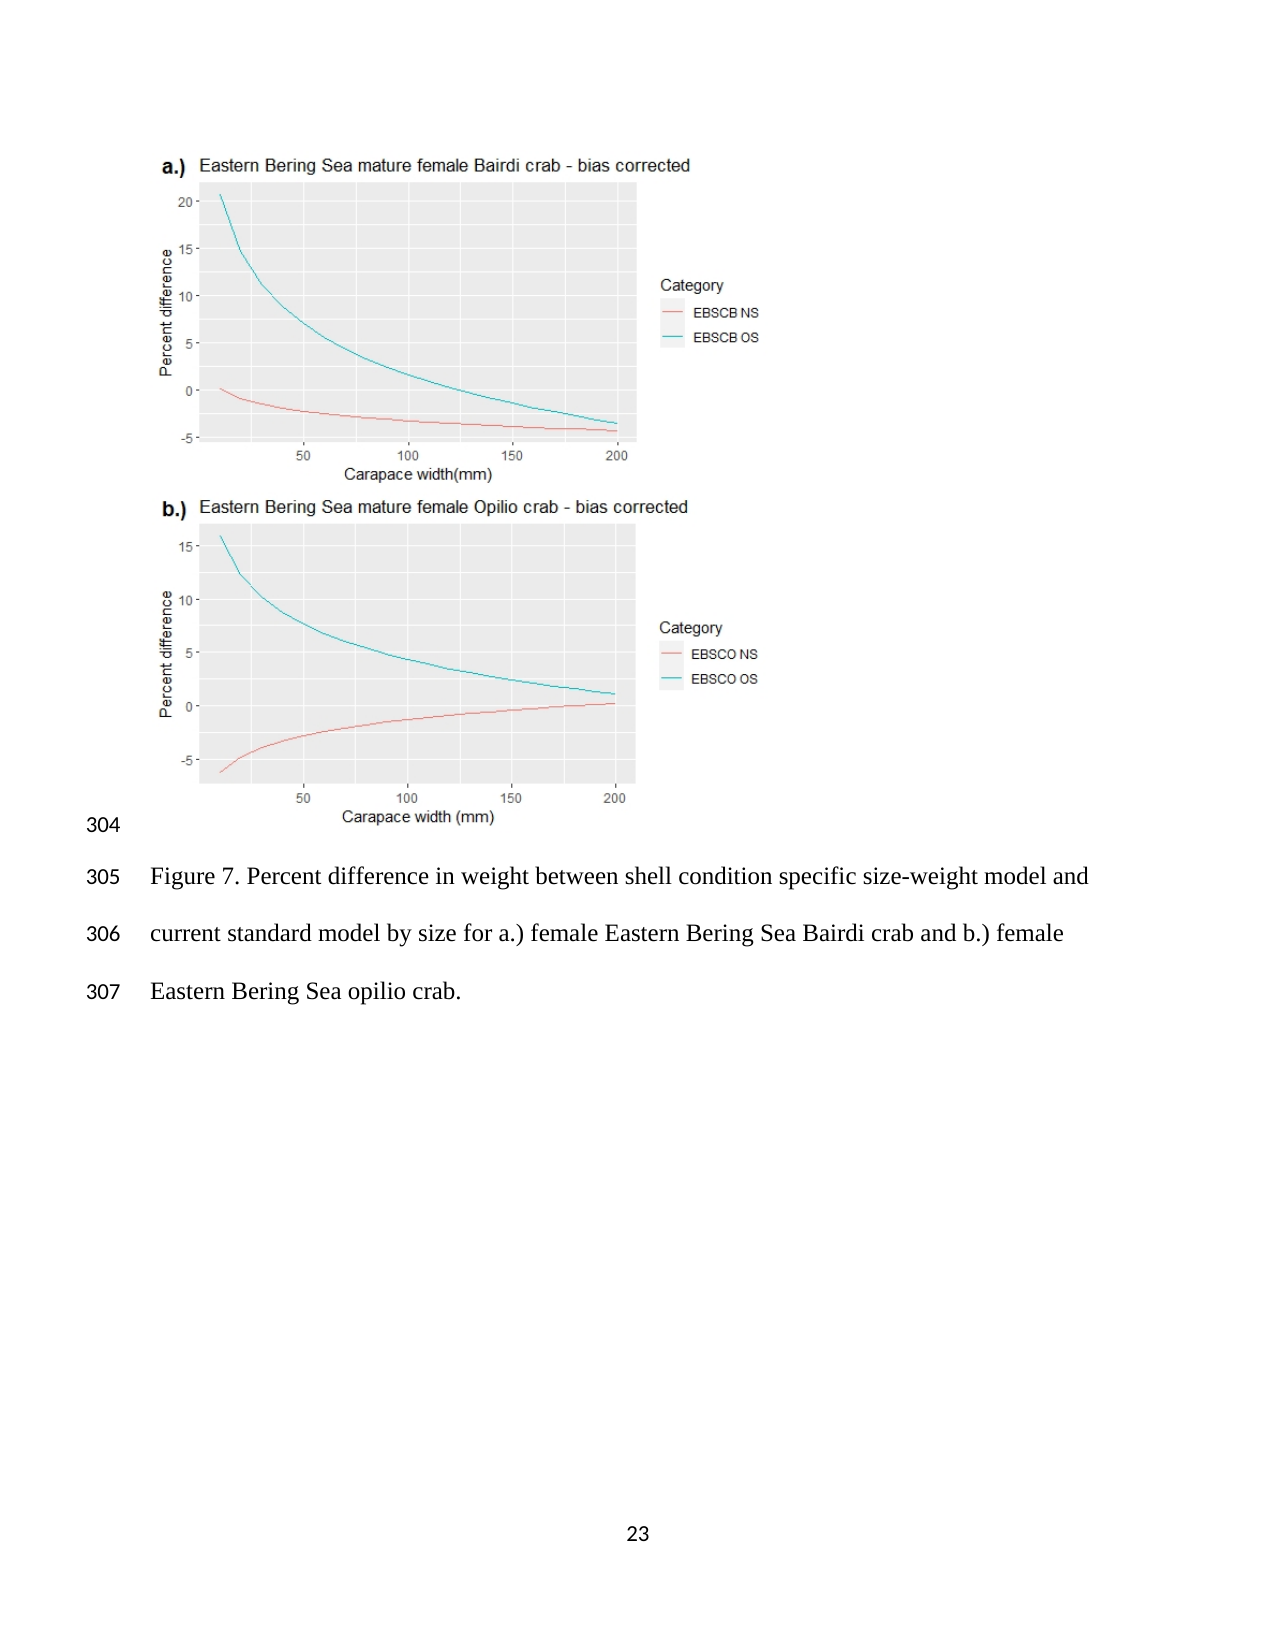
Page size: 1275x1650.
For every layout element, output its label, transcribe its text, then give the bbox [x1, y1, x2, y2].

text Figure 7. Percent difference in weight between shell condition specific size-weight model and current standard model by size for a.) female Eastern Bering Sea Bairdi crab and b.) female Eastern Bering Sea opilio crab. [150, 861, 1125, 1004]
picture [150, 150, 775, 833]
